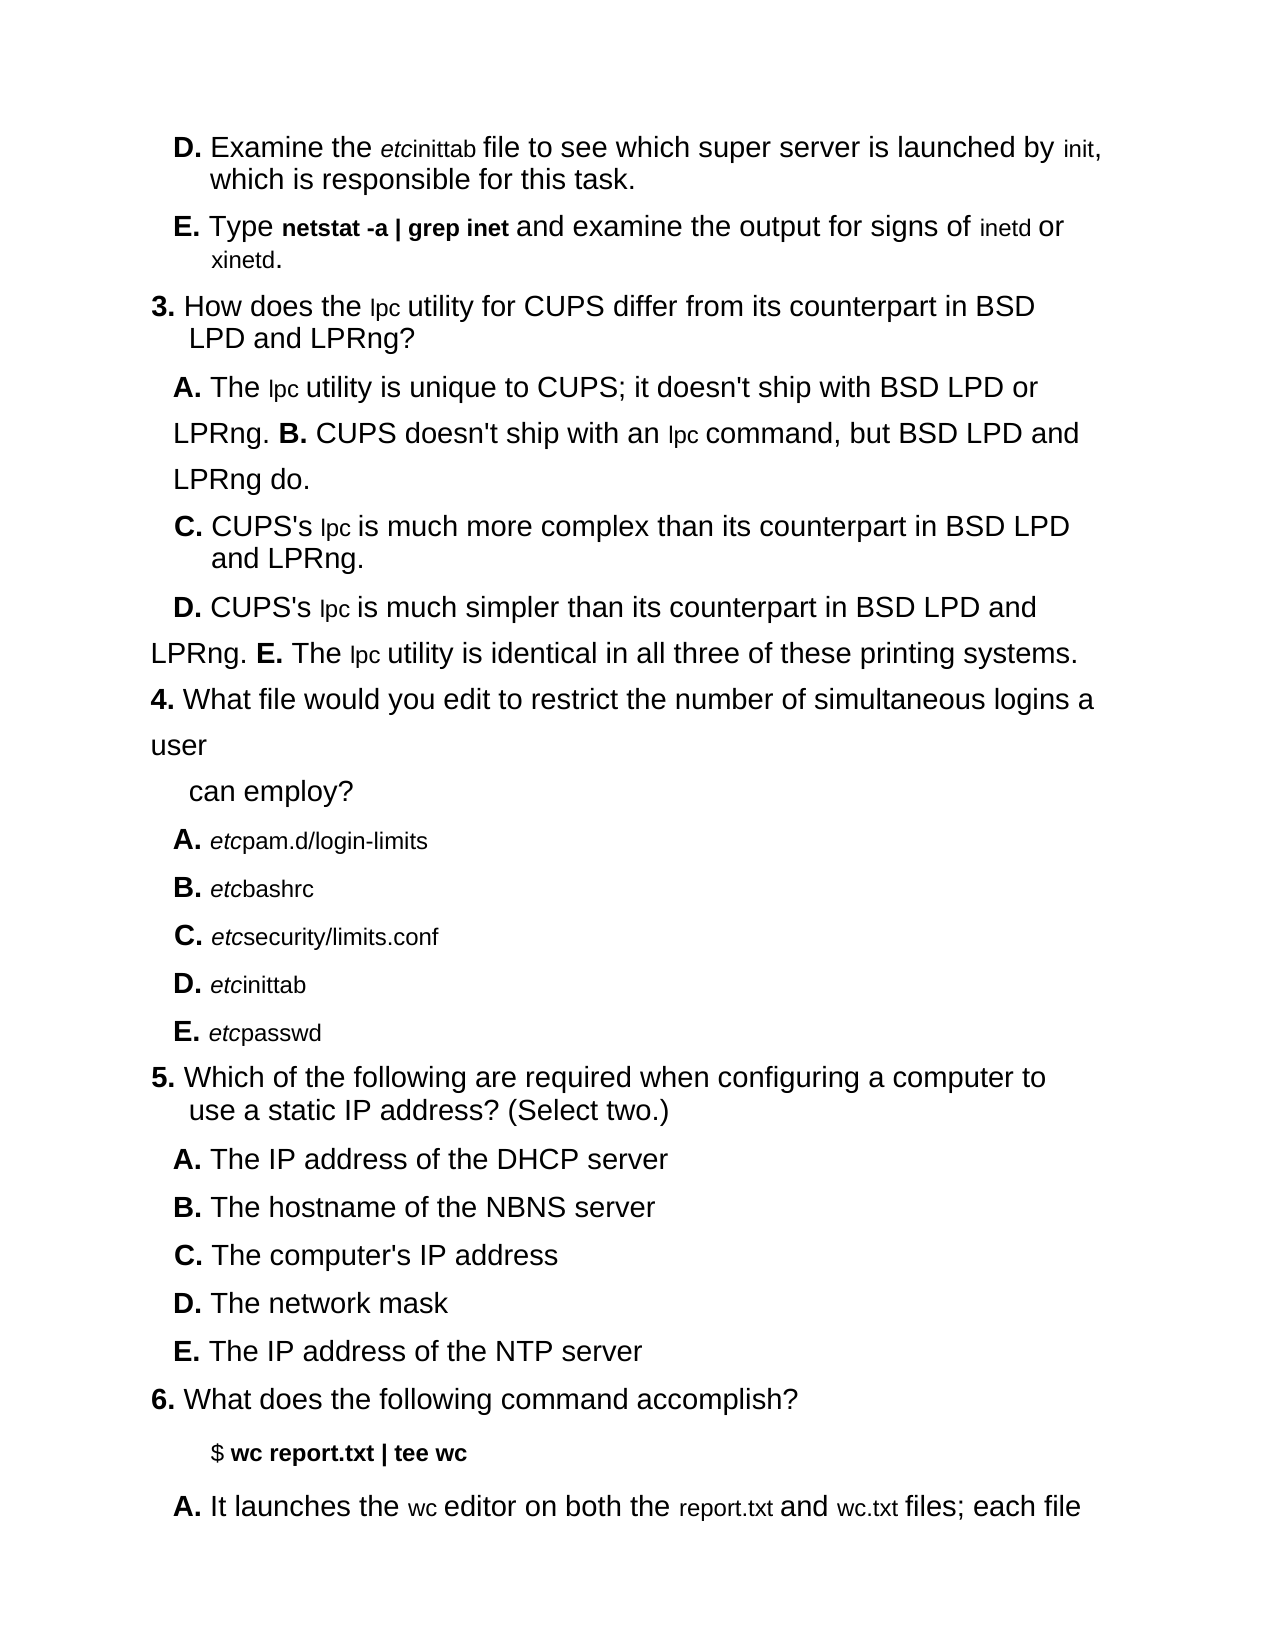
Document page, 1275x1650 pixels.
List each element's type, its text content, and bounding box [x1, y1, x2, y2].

text D. The network mask [173, 1286, 1131, 1319]
text $ wc report.txt | tee wc [211, 1439, 1131, 1466]
text A. etcpam.d/login-limits [173, 822, 1131, 856]
text E. The IP address of the NTP server [173, 1334, 1131, 1367]
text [173, 1491, 1119, 1523]
text B. etcbashrc [173, 870, 1131, 904]
text 5. Which of the following are required when configuring a computer to use a static IP address? (Select two.) [151, 1062, 1078, 1126]
text D. CUPS's lpc is much simpler than its counterpart in BSD LPD and LPRng. E. The lpc utility is identical in all three of these printing systems. 4. What file would you edit to restrict the number of simultaneous logins a user [150, 591, 1104, 762]
text D. Examine the etcinittab file to see which super server is launched by init, which is responsible for this task. [173, 132, 1126, 196]
text C. CUPS's lpc is much more complex than its counterpart in BSD LPD and LPRng. [174, 511, 1090, 575]
text 6. What does the following command accomplish? [151, 1382, 1131, 1415]
text E. Type netstat -a | grep inet and examine the output for signs of inetd or xinetd. [173, 211, 1111, 275]
text E. etcpasswd [173, 1014, 1131, 1048]
text A. The lpc utility is unique to CUPS; it doesn't ship with BSD LPD or LPRng. B. CUPS doesn't ship with an lpc command, but BSD LPD and LPRng do. [173, 370, 1123, 496]
text can employ? [188, 774, 1131, 808]
text 3. How does the lpc utility for CUPS differ from its counterpart in BSD LPD and LPRng? [151, 291, 1089, 354]
text A. The IP address of the DHCP server [173, 1142, 1131, 1175]
text C. The computer's IP address [174, 1238, 1131, 1271]
text B. The hostname of the NBNS server [173, 1190, 1131, 1223]
text C. etcsecurity/limits.conf [174, 918, 1131, 952]
text D. etcinittab [173, 966, 1131, 1000]
